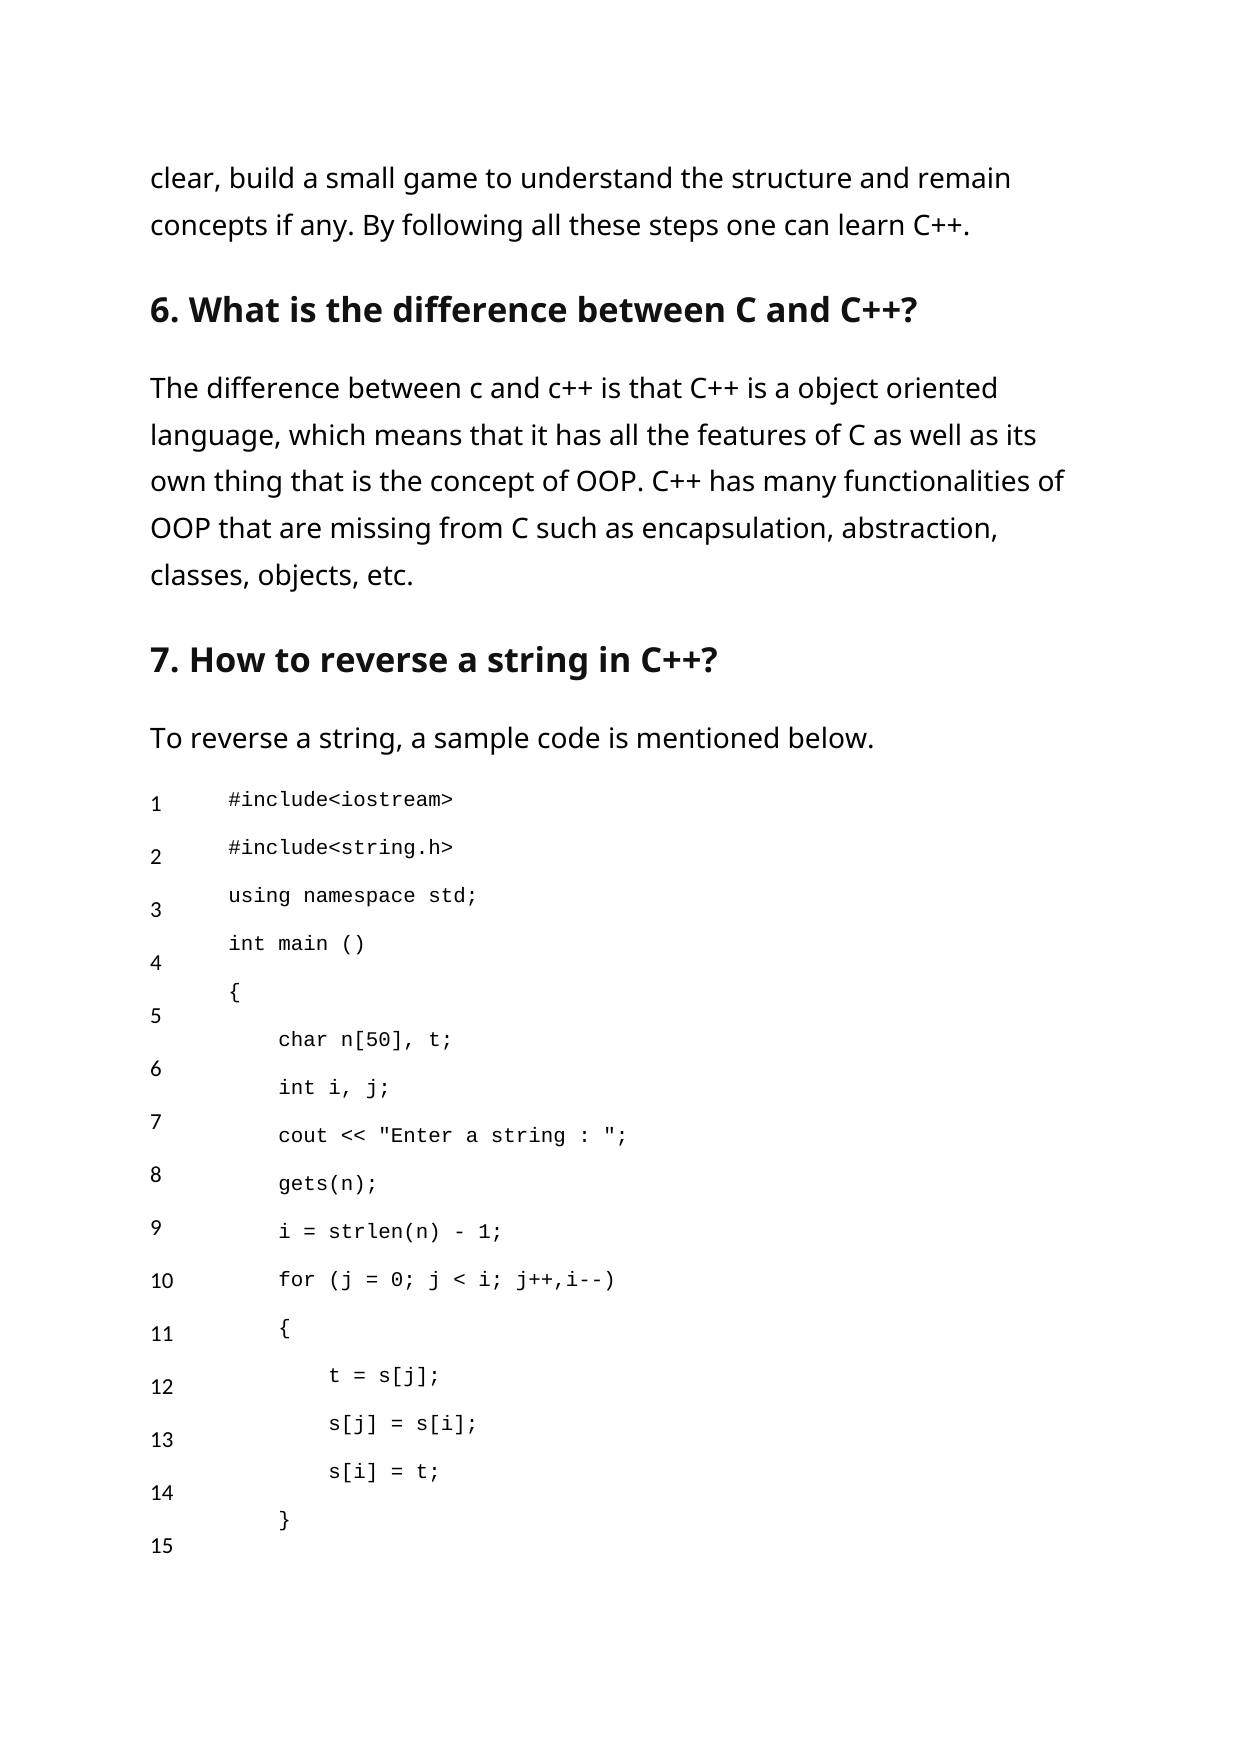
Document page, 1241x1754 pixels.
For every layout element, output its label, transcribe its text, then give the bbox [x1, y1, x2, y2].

text The difference between c and c++ is that C++ is a object oriented language, which means that it has all the features of C as well as its own thing that is the concept of OOP. C++ has many functionalities of OOP that are missing from C such as encapsulation, abstraction, classes, objects, etc. [150, 359, 1090, 594]
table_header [150, 789, 228, 1584]
subtitle 6. What is the difference between C and C++? [150, 286, 1090, 333]
subtitle 7. How to reverse a string in C++? [150, 636, 1090, 683]
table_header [228, 789, 1237, 1584]
text To reverse a string, a sample code is mentioned below. [150, 709, 1090, 756]
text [150, 150, 1090, 244]
